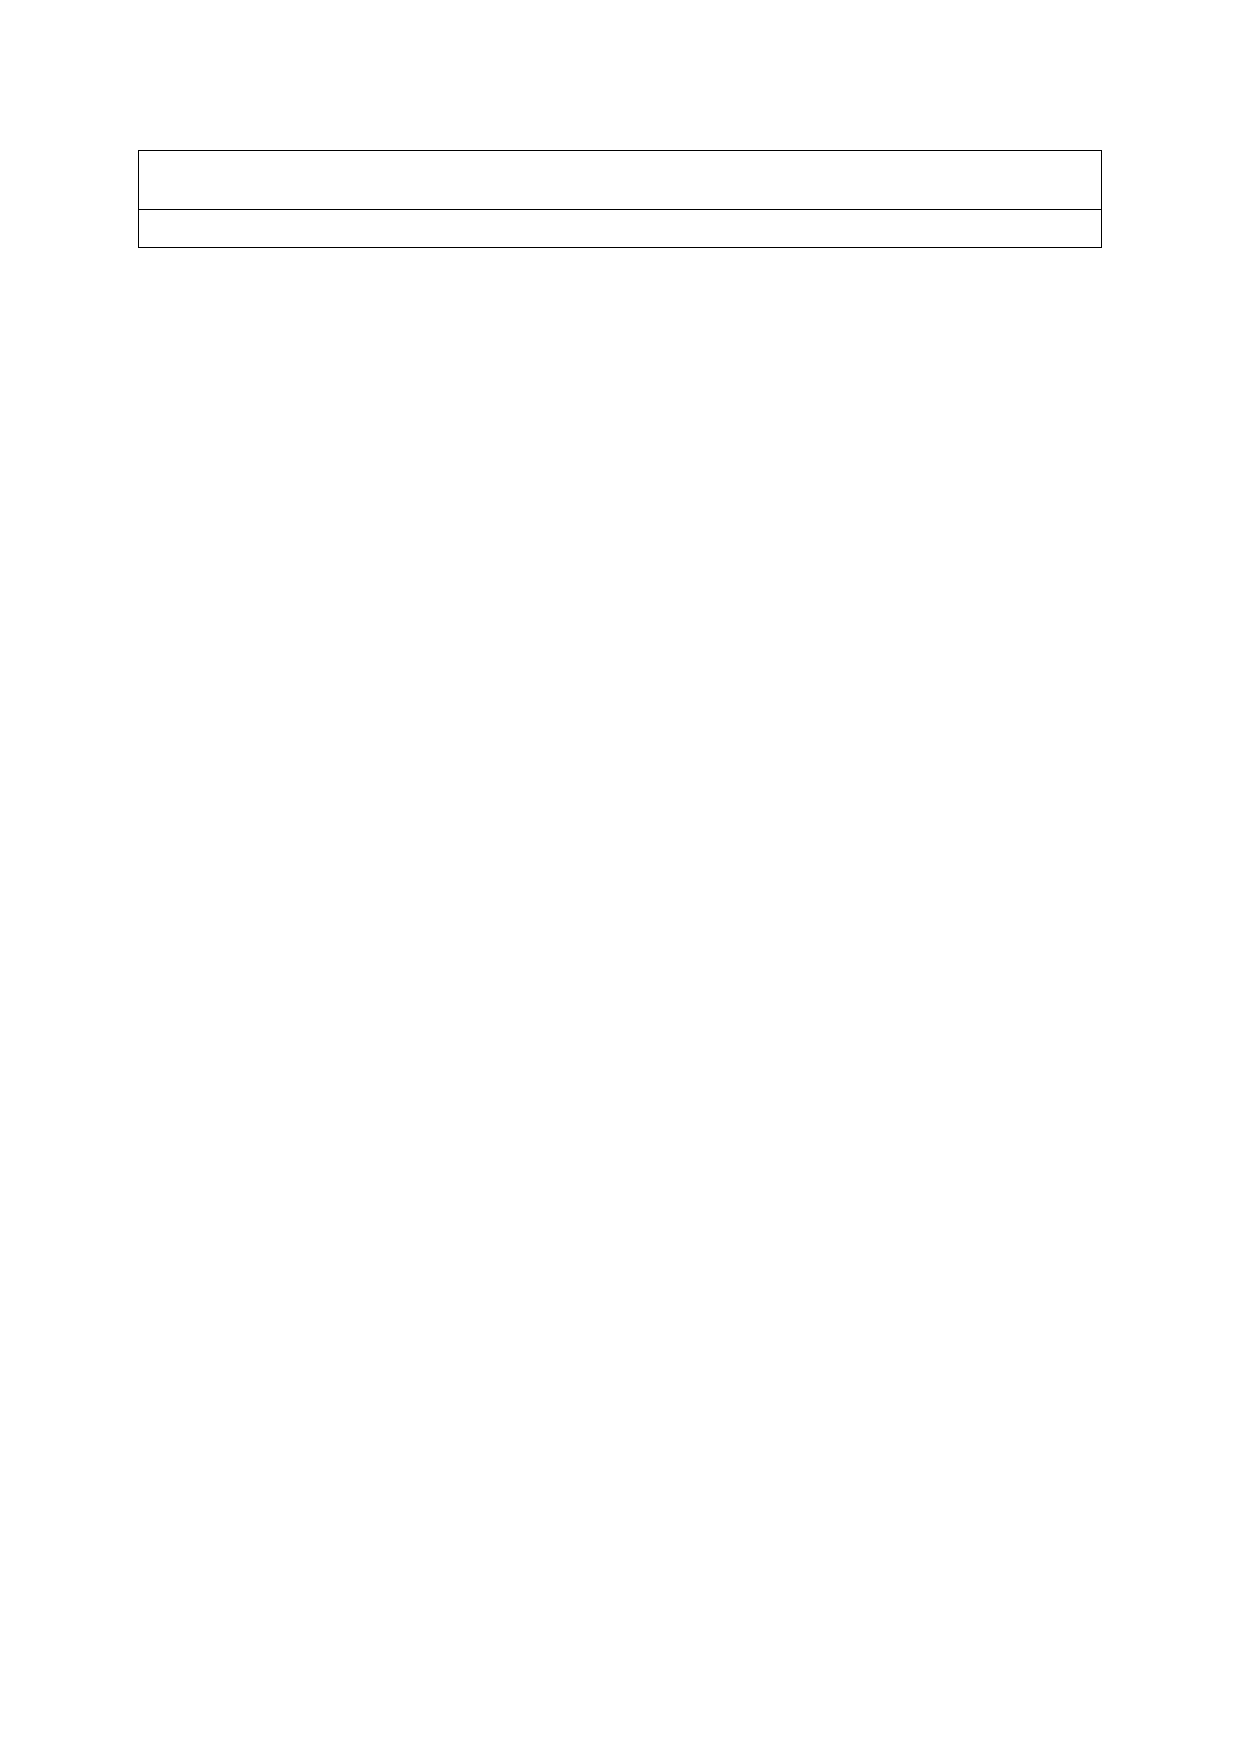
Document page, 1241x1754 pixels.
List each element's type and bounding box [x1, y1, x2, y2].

table_cell [139, 210, 1101, 247]
table_header [139, 151, 1101, 208]
